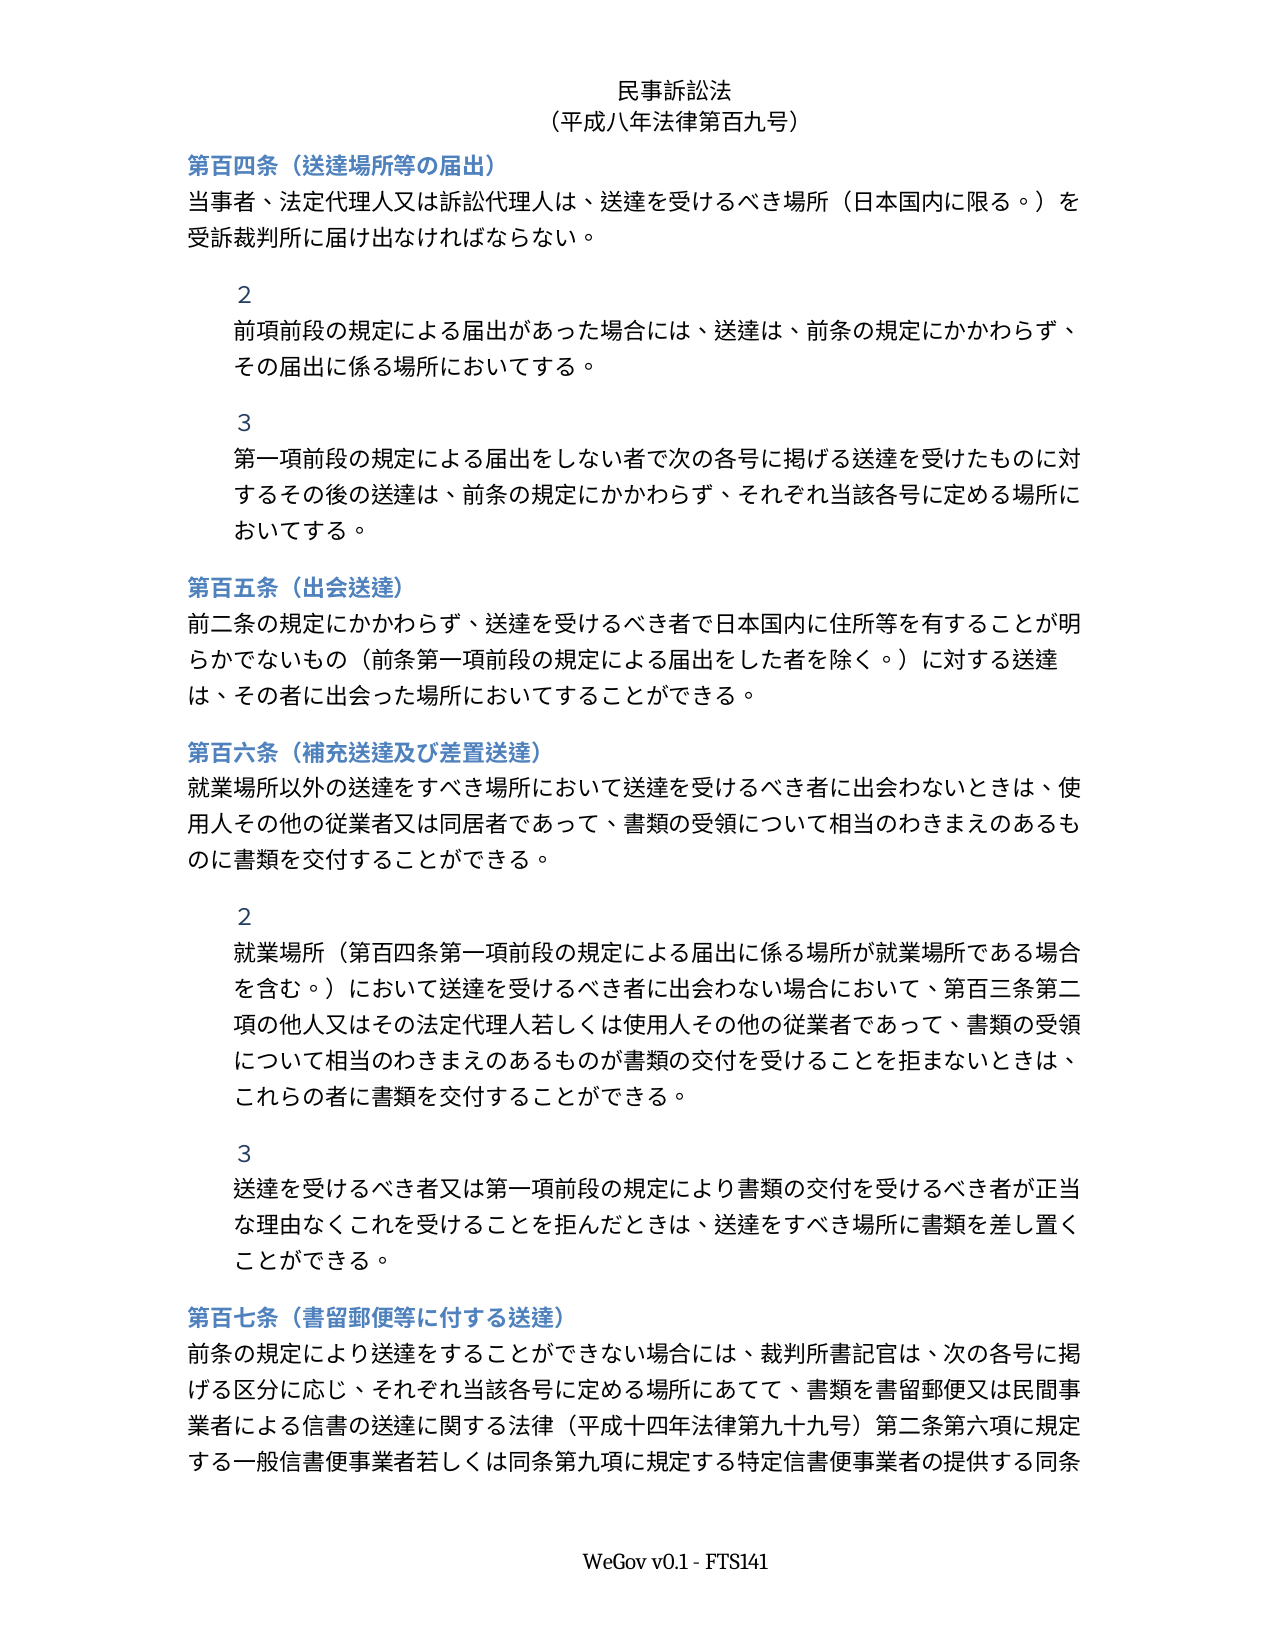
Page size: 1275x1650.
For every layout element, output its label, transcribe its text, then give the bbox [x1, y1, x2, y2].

subtitle ３ [233, 1137, 1087, 1169]
subtitle ２ [233, 901, 1087, 932]
subtitle ２ [233, 279, 1087, 310]
text 就業場所以外の送達をすべき場所において送達を受けるべき者に出会わないときは、使用人その他の従業者又は同居者であって、書類の受領について相当のわきまえのあるものに書類を交付することができる。 [187, 772, 1087, 876]
text 前項前段の規定による届出があった場合には、送達は、前条の規定にかかわらず、その届出に係る場所においてする。 [233, 314, 1087, 382]
subtitle 第百六条（補充送達及び差置送達） [187, 736, 1087, 768]
text 当事者、法定代理人又は訴訟代理人は、送達を受けるべき場所（日本国内に限る。）を受訴裁判所に届け出なければならない。 [187, 186, 1087, 253]
subtitle 第百五条（出会送達） [187, 572, 1087, 603]
subtitle 第百七条（書留郵便等に付する送達） [187, 1302, 1087, 1333]
text 就業場所（第百四条第一項前段の規定による届出に係る場所が就業場所である場合を含む。）において送達を受けるべき者に出会わない場合において、第百三条第二項の他人又はその法定代理人若しくは使用人その他の従業者であって、書類の受領について相当のわきまえのあるものが書類の交付を受けることを拒まないときは、これらの者に書類を交付することができる。 [233, 937, 1087, 1112]
subtitle ３ [233, 407, 1087, 438]
text 前二条の規定にかかわらず、送達を受けるべき者で日本国内に住所等を有することが明らかでないもの（前条第一項前段の規定による届出をした者を除く。）に対する送達は、その者に出会った場所においてすることができる。 [187, 608, 1087, 711]
text 送達を受けるべき者又は第一項前段の規定により書類の交付を受けるべき者が正当な理由なくこれを受けることを拒んだときは、送達をすべき場所に書類を差し置くことができる。 [233, 1173, 1087, 1277]
text 第一項前段の規定による届出をしない者で次の各号に掲げる送達を受けたものに対するその後の送達は、前条の規定にかかわらず、それぞれ当該各号に定める場所においてする。 [233, 443, 1087, 546]
subtitle 第百四条（送達場所等の届出） [187, 150, 1087, 181]
